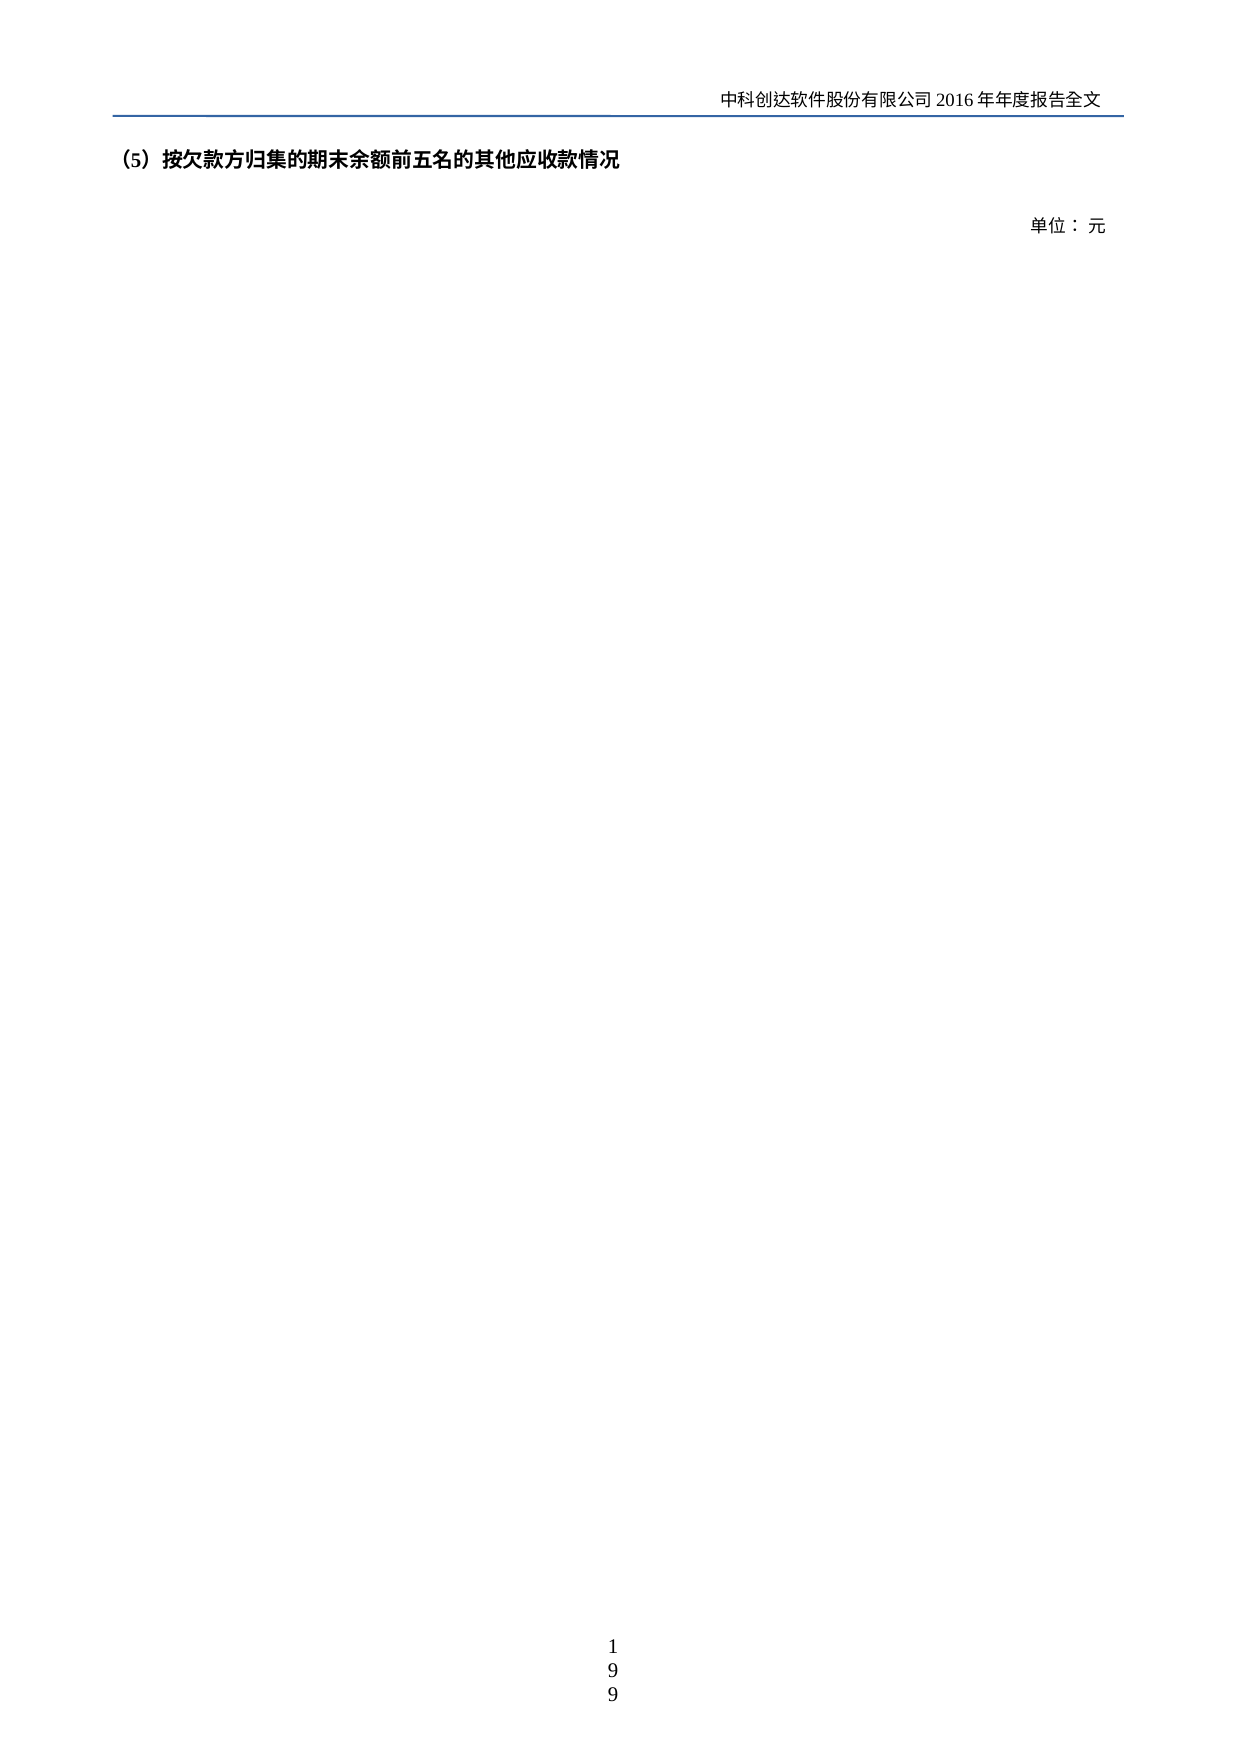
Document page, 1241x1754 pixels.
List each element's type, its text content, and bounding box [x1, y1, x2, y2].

text （5）按欠款方归集的期末余额前五名的其他应收款情况 [110, 146, 1132, 174]
text 单位： 元 [1031, 214, 1132, 238]
